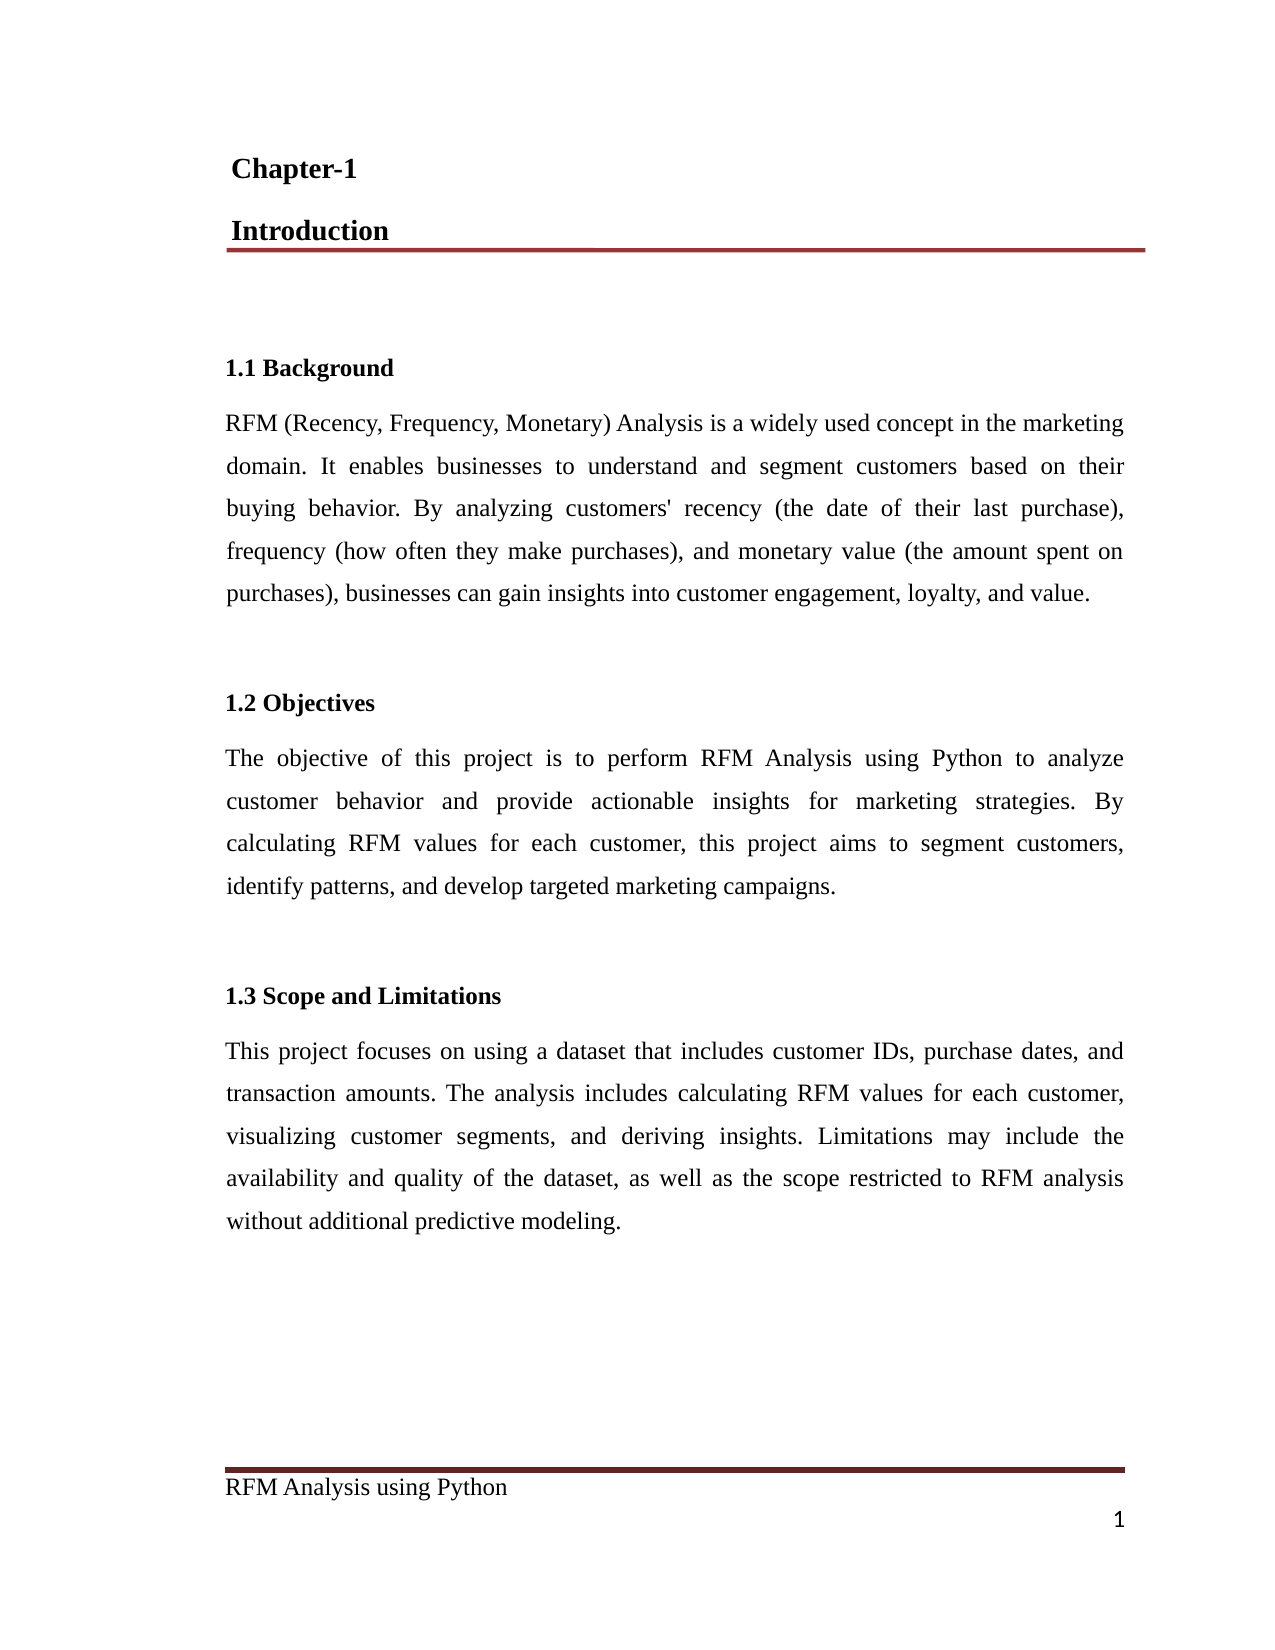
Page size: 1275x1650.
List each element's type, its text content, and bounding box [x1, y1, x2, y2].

text RFM (Recency, Frequency, Monetary) Analysis is a widely used concept in the marketing domain. It enables businesses to understand and segment customers based on their buying behavior. By analyzing customers' recency (the date of their last purchase), frequency (how often they make purchases), and monetary value (the amount spent on purchases), businesses can gain insights into customer engagement, loyalty, and value. [225, 408, 1125, 607]
text This project focuses on using a dataset that includes customer IDs, purchase dates, and transaction amounts. The analysis includes calculating RFM values for each customer, visualizing customer segments, and deriving insights. Limitations may include the availability and quality of the dataset, as well as the scope restricted to RFM analysis without additional predictive modeling. [225, 1036, 1125, 1234]
text 1.2 Objectives [225, 688, 1125, 717]
text Chapter-1 [223, 151, 1125, 184]
text The objective of this project is to perform RFM Analysis using Python to analyze customer behavior and provide actionable insights for marketing strategies. By calculating RFM values for each customer, this project aims to segment customers, identify patterns, and develop targeted marketing campaigns. [225, 743, 1125, 899]
text 1.1 Background [225, 353, 1125, 382]
text 1.3 Scope and Limitations [225, 981, 1125, 1009]
subtitle Introduction [223, 213, 1125, 247]
